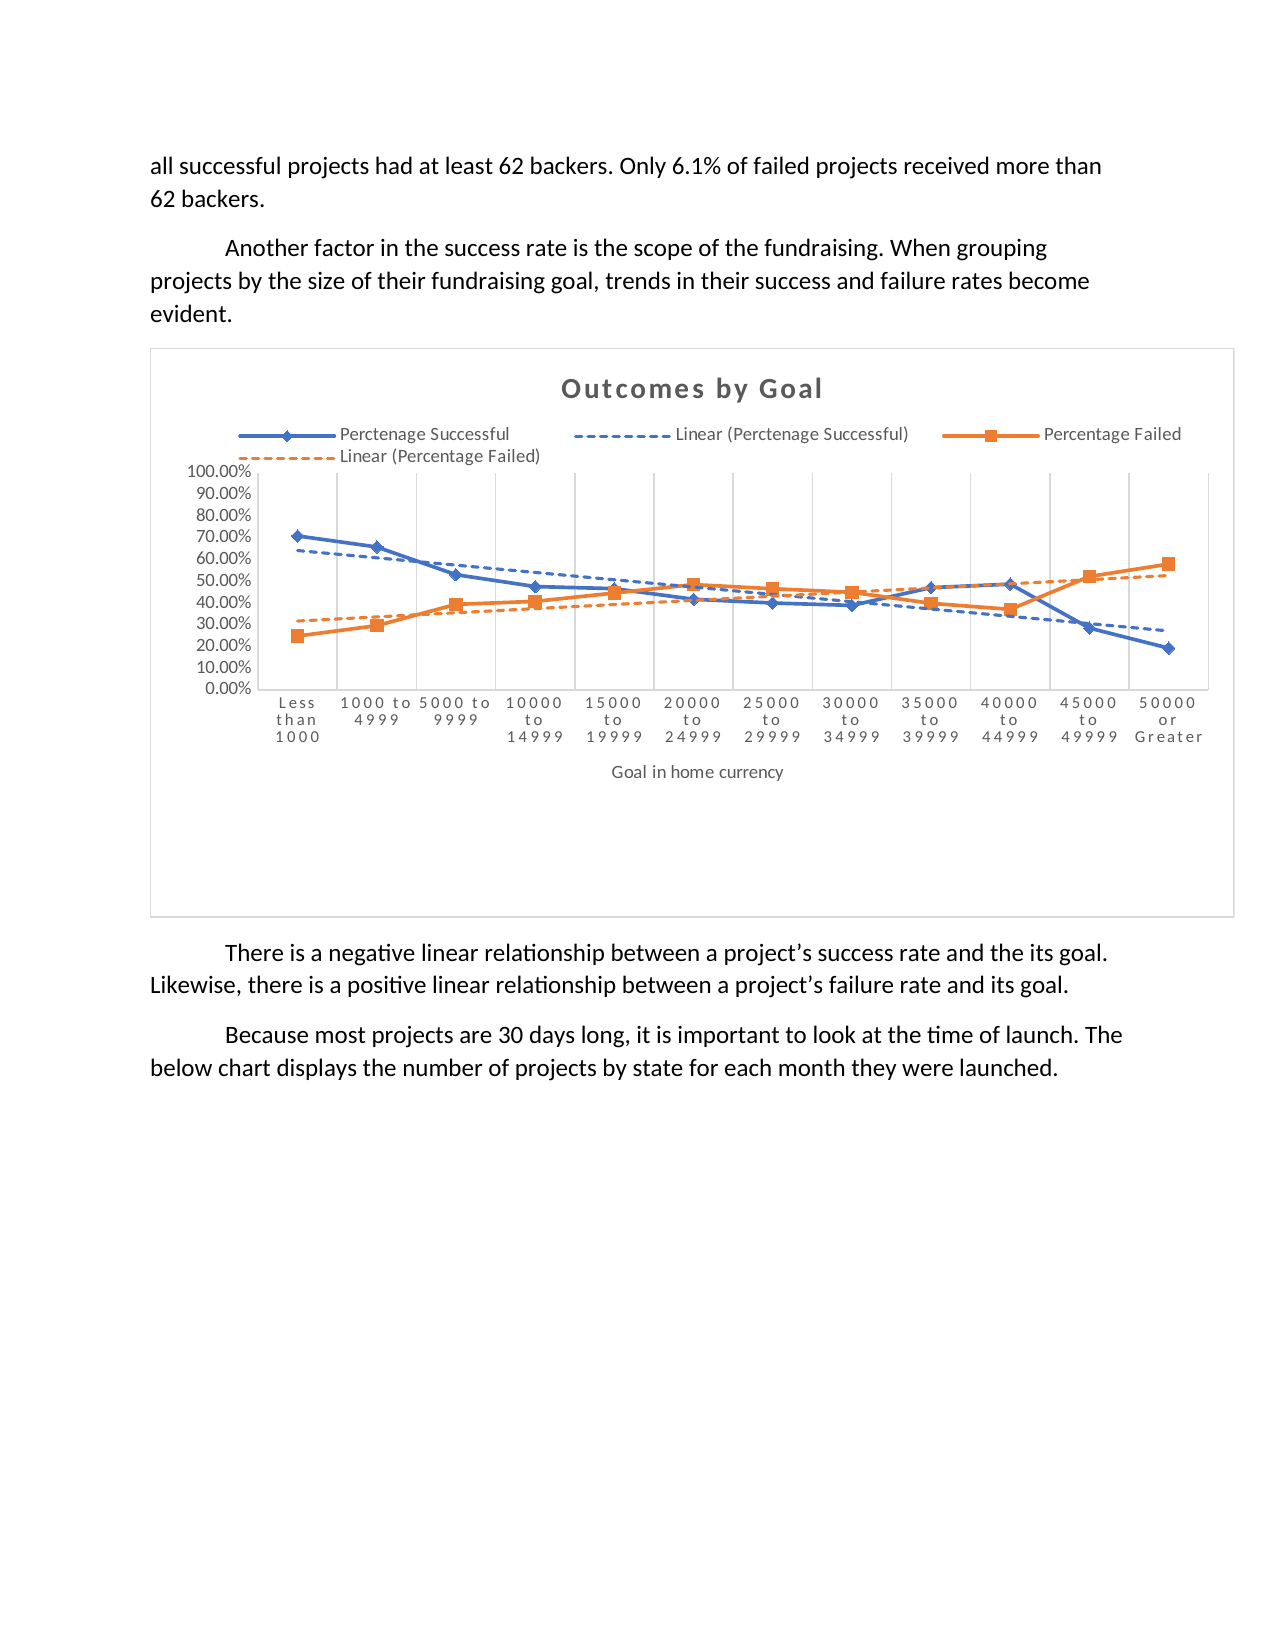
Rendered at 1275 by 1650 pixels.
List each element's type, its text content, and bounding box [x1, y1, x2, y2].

text Another factor in the success rate is the scope of the fundraising. When grouping projects by the size of their fundraising goal, trends in their success and failure rates become evident. [150, 232, 1125, 329]
text There is a negative linear relationship between a project’s success rate and the its goal. Likewise, there is a positive linear relationship between a project’s failure rate and its goal. [150, 937, 1125, 1000]
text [150, 150, 1125, 213]
text Because most projects are 30 days long, it is important to look at the time of launch. The below chart displays the number of projects by state for each month they were launched. [150, 1019, 1125, 1083]
